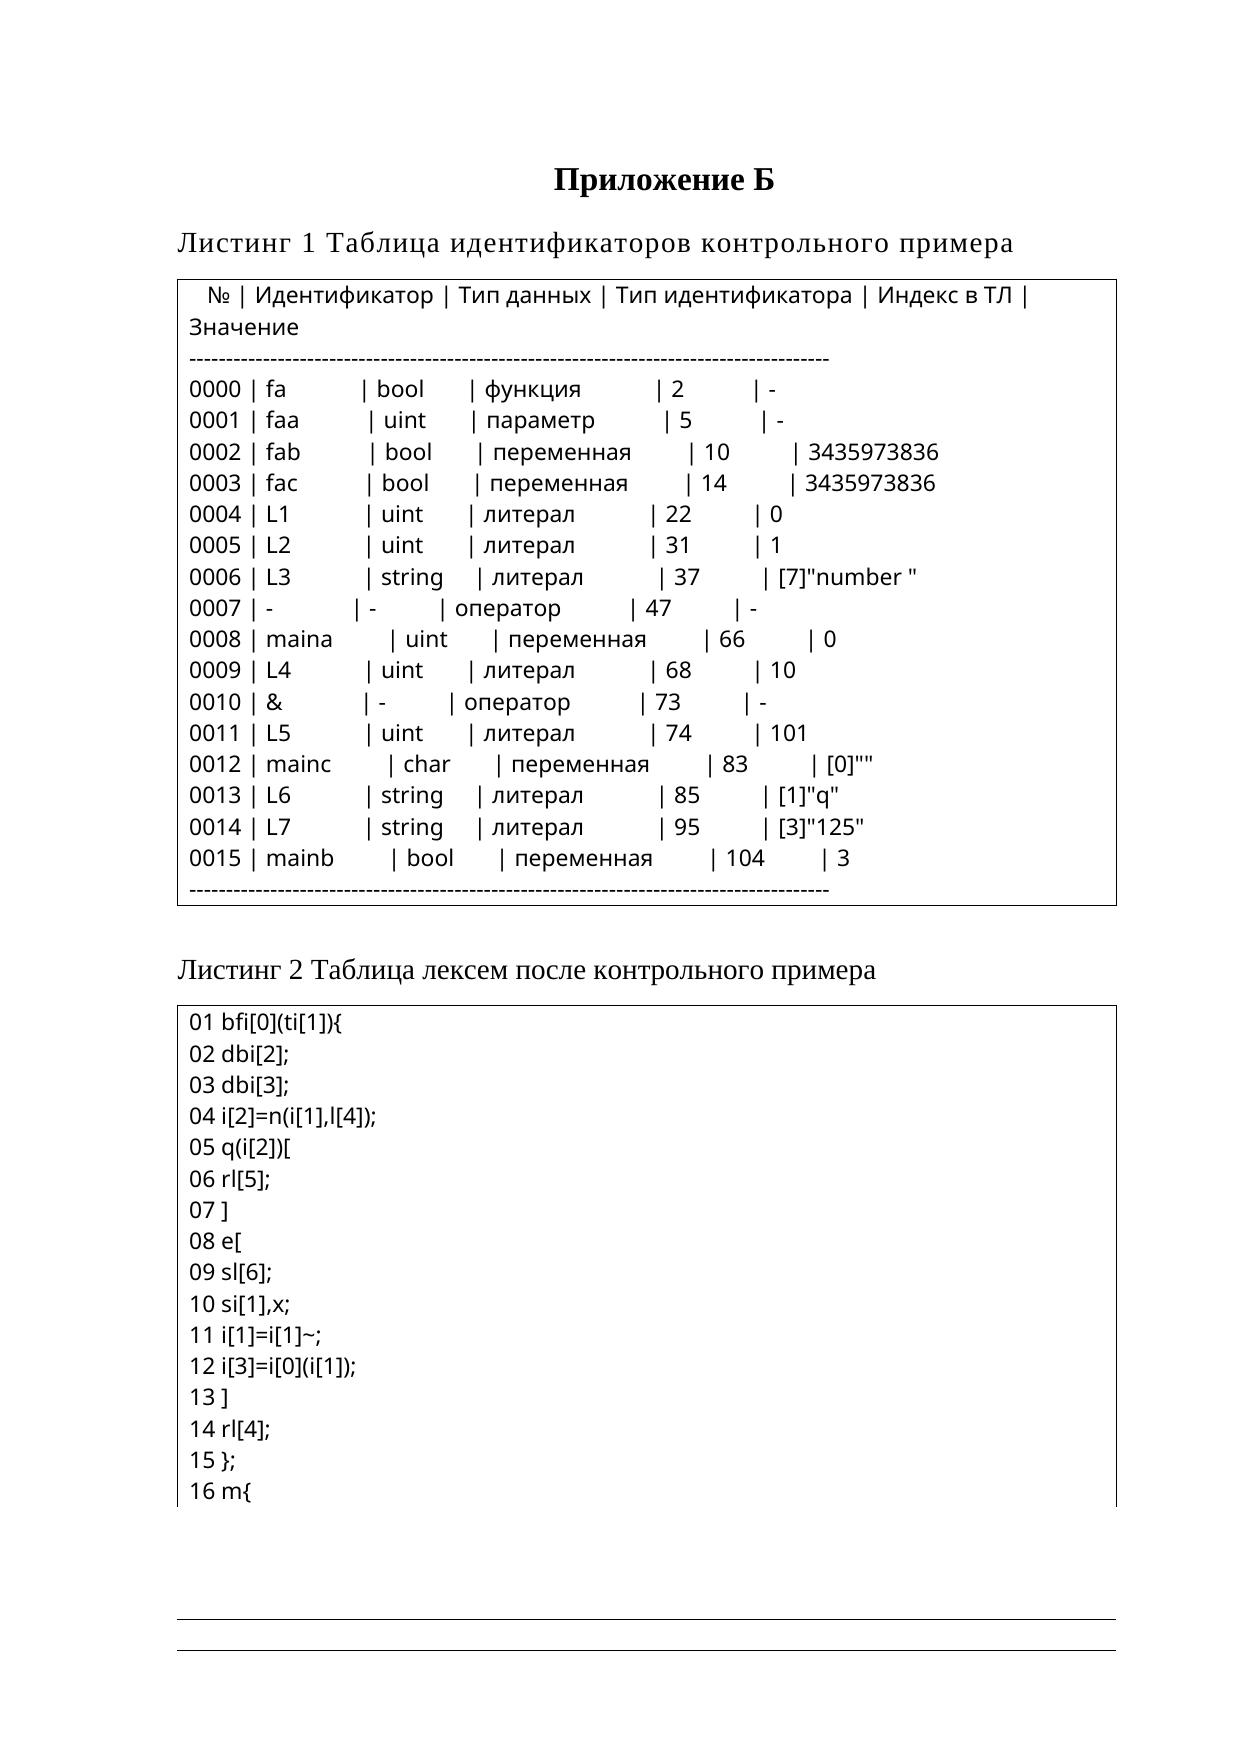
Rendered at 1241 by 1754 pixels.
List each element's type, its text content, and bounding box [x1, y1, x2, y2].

text Листинг 2 Таблица лексем после контрольного примера [177, 952, 1152, 986]
table_header 01 bfi[0](ti[1]){ 02 dbi[2]; 03 dbi[3]; 04 i[2]=n(i[1],l[4]); 05 q(i[2])[ 06 rl[5]; 07 ] 08 e[ 09 sl[6]; 10 si[1],x; 11 i[1]=i[1]~; 12 i[3]=i[0](i[1]); 13 ] 14 rl[4]; 15 }; 16 m{ [178, 1006, 1116, 1506]
subtitle Листинг 1 Таблица идентификаторов контрольного примера [177, 226, 1152, 259]
table_header № | Идентификатор | Тип данных | Тип идентификатора | Индекс в ТЛ | Значение --------------------------------------------------------------------------------------- 0000 | fa | bool | функция | 2 | - 0001 | faa | uint | параметр | 5 | - 0002 | fab | bool | переменная | 10 | 3435973836 0003 | fac | bool | переменная | 14 | 3435973836 0004 | L1 | uint | литерал | 22 | 0 0005 | L2 | uint | литерал | 31 | 1 0006 | L3 | string | литерал | 37 | [7]"number " 0007 | - | - | оператор | 47 | - 0008 | maina | uint | переменная | 66 | 0 0009 | L4 | uint | литерал | 68 | 10 0010 | & | - | оператор | 73 | - 0011 | L5 | uint | литерал | 74 | 101 0012 | mainc | char | переменная | 83 | [0]"" 0013 | L6 | string | литерал | 85 | [1]"q" 0014 | L7 | string | литерал | 95 | [3]"125" 0015 | mainb | bool | переменная | 104 | 3 --------------------------------------------------------------------------------------- [178, 280, 1116, 904]
subtitle Приложение Б [177, 159, 1152, 198]
